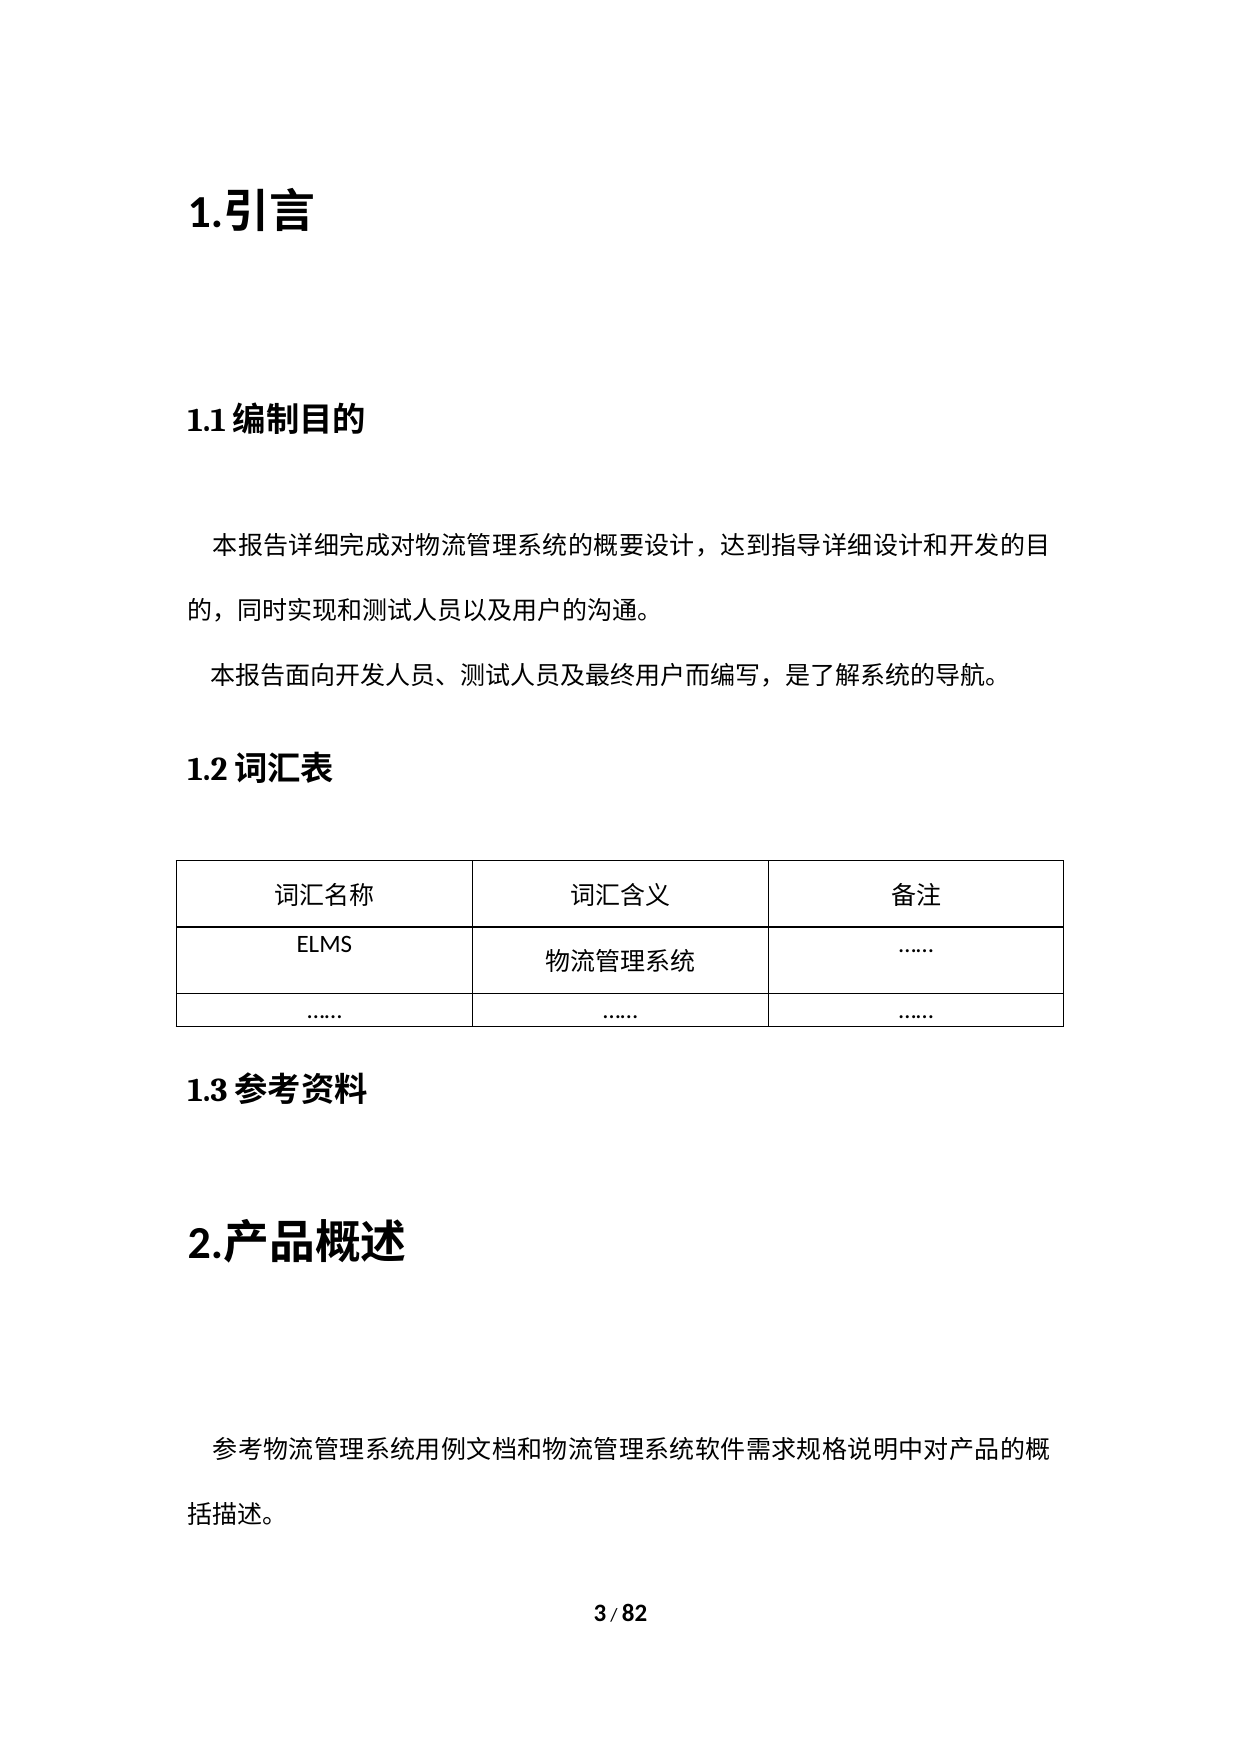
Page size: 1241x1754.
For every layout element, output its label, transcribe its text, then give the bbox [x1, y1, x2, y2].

text 本报告面向开发人员、测试人员及最终用户而编写，是了解系统的导航。 [187, 641, 1053, 706]
table_header 备注 [769, 861, 1063, 926]
subtitle 1.引言 [187, 158, 1053, 256]
subtitle 1.3参考资料 [187, 1054, 1053, 1119]
text 参考物流管理系统用例文档和物流管理系统软件需求规格说明中对产品的概括描述。 [187, 1415, 1053, 1545]
subtitle 2.产品概述 [187, 1190, 1053, 1287]
subtitle 1.1编制目的 [187, 384, 1053, 449]
table_cell …… [769, 994, 1063, 1026]
table_cell 物流管理系统 [473, 928, 768, 992]
table_cell …… [769, 928, 1063, 992]
text 本报告详细完成对物流管理系统的概要设计，达到指导详细设计和开发的目的，同时实现和测试人员以及用户的沟通。 [187, 511, 1053, 641]
subtitle 1.2词汇表 [187, 733, 1053, 798]
table_header 词汇名称 [177, 861, 472, 926]
table_cell …… [473, 994, 768, 1026]
table_cell ELMS [177, 928, 472, 992]
table_cell …… [177, 994, 472, 1026]
table_header 词汇含义 [473, 861, 768, 926]
